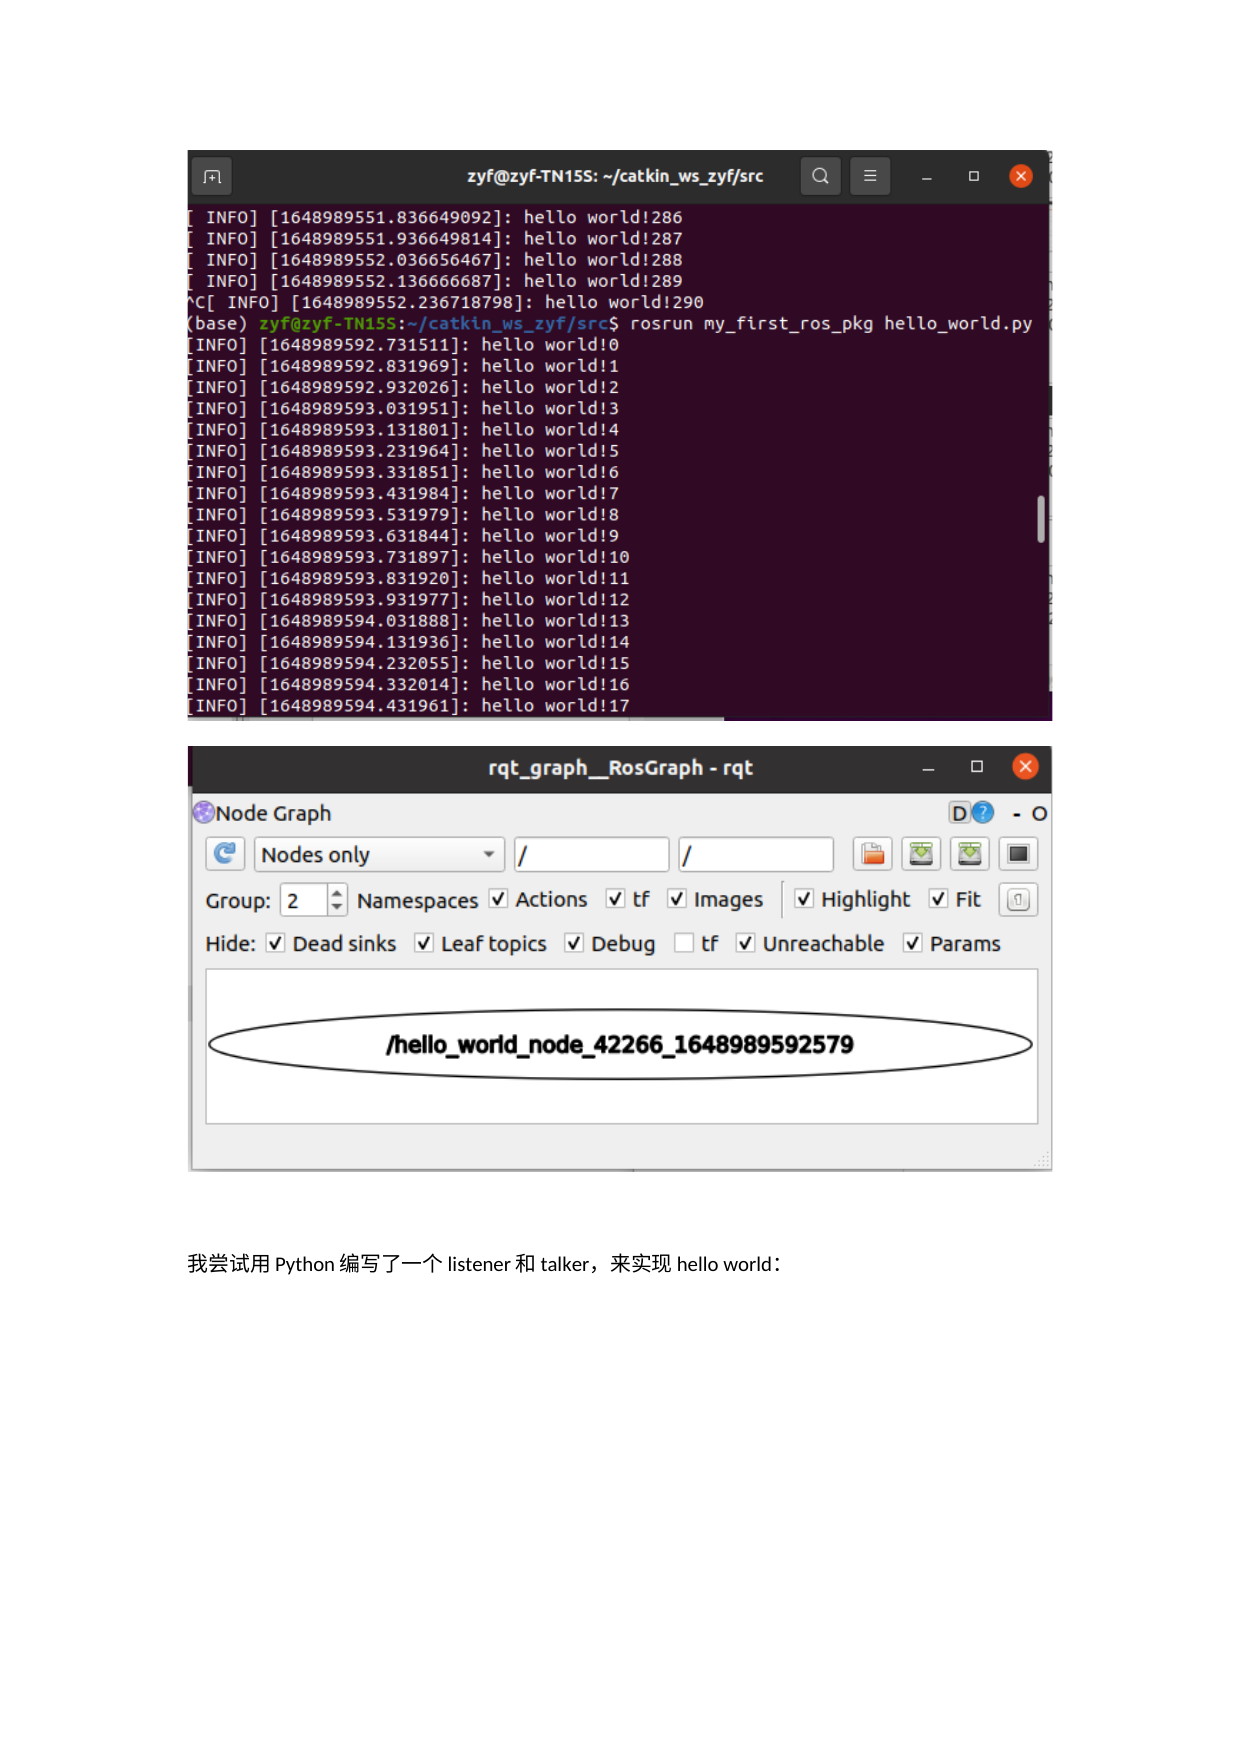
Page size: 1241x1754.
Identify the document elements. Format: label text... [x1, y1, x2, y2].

picture [187, 746, 1053, 1172]
picture [187, 150, 1053, 721]
list 我尝试用Python编写了一个listener和talker，来实现hello world： [187, 1247, 1053, 1278]
